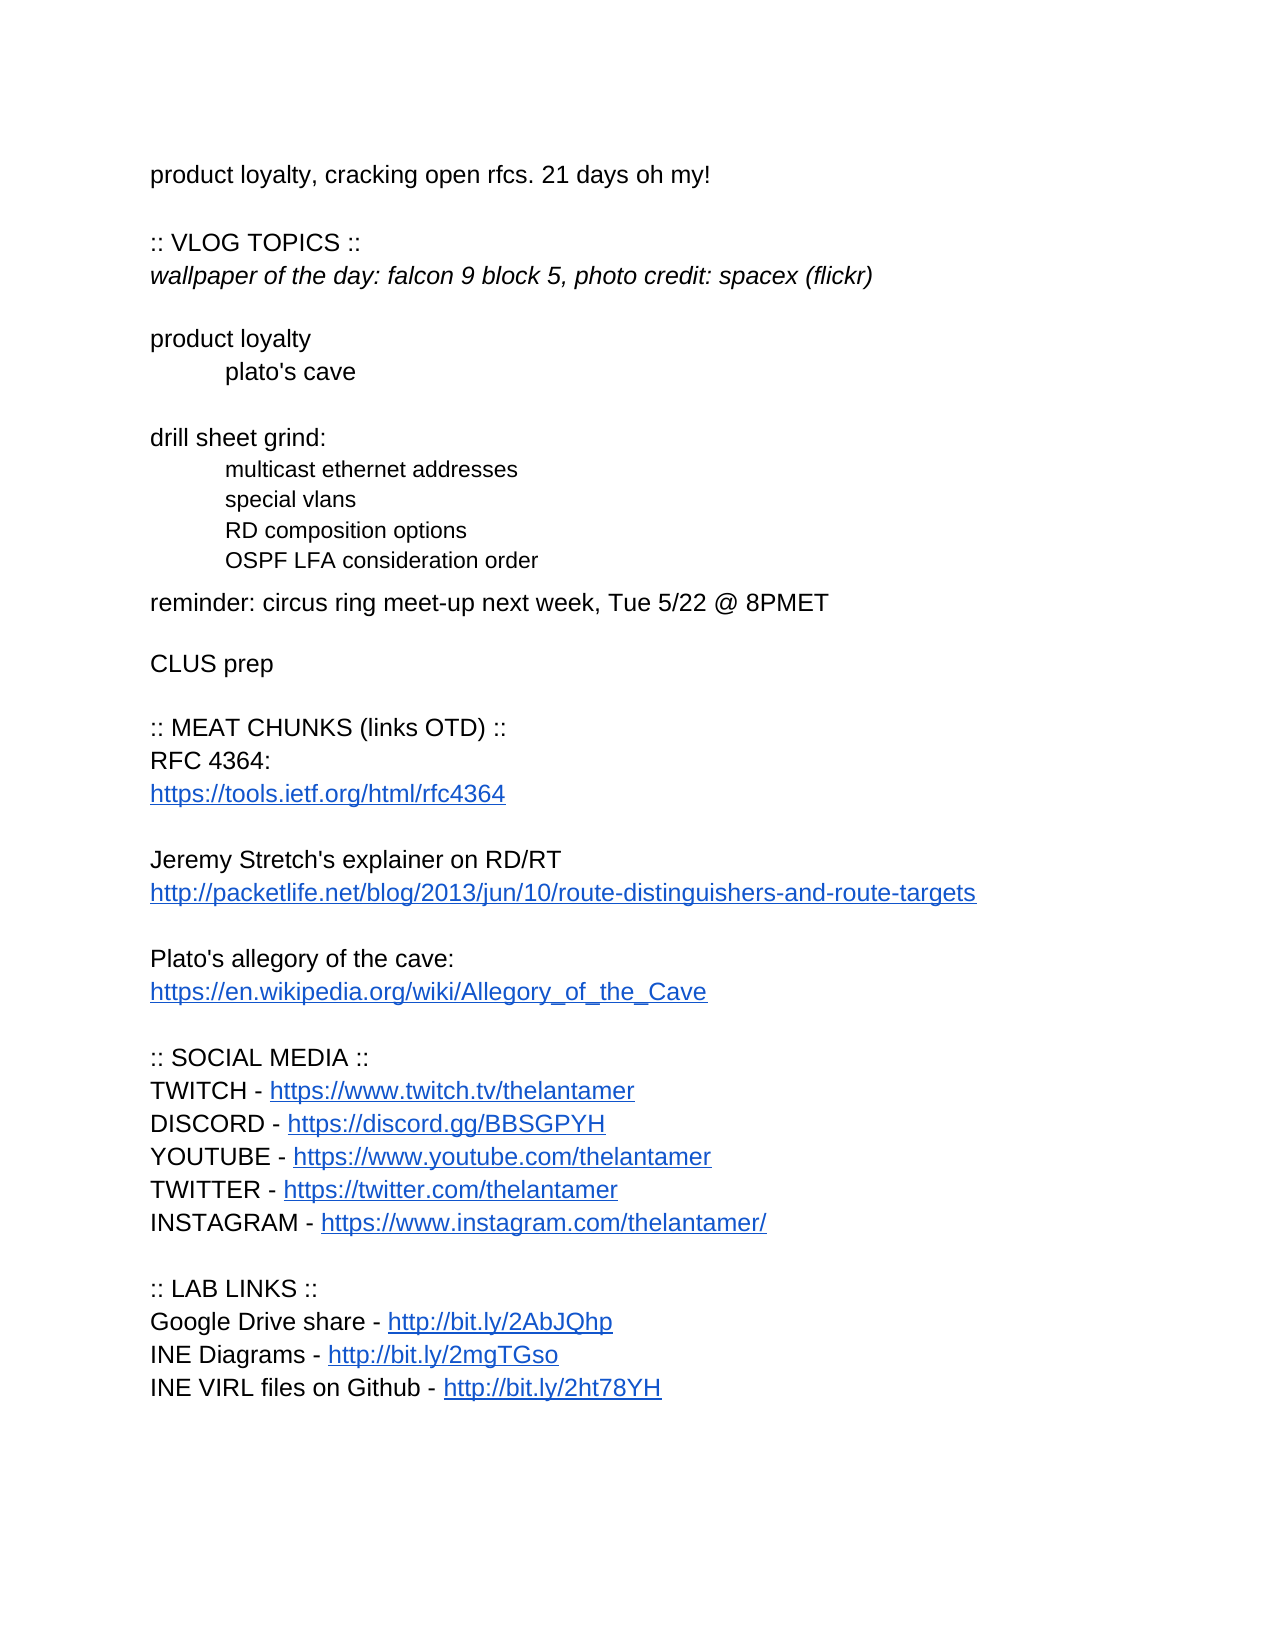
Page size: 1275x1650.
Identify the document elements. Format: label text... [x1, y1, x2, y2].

text http://packetlife.net/blog/2013/jun/10/route-distinguishers-and-route-targets [150, 878, 1125, 907]
text OSPF LFA consideration order [150, 547, 1125, 573]
text INE VIRL files on Github - http://bit.ly/2ht78YH [150, 1373, 1125, 1402]
text :: VLOG TOPICS :: [150, 228, 1125, 257]
text drill sheet grind: [150, 423, 1125, 452]
text wallpaper of the day: falcon 9 block 5, photo credit: spacex (flickr) [150, 261, 1125, 320]
text https://en.wikipedia.org/wiki/Allegory_of_the_Cave [150, 977, 1125, 1006]
text product loyalty [150, 324, 1125, 353]
text product loyalty, cracking open rfcs. 21 days oh my! [150, 160, 1125, 189]
text TWITTER - https://twitter.com/thelantamer [150, 1175, 1125, 1204]
text https://tools.ietf.org/html/rfc4364 [150, 779, 1125, 808]
text :: MEAT CHUNKS (links OTD) :: [150, 713, 1125, 742]
text RFC 4364: [150, 746, 1125, 775]
text :: SOCIAL MEDIA :: [150, 1043, 1125, 1072]
text TWITCH - https://www.twitch.tv/thelantamer [150, 1076, 1125, 1105]
text CLUS prep [150, 649, 1125, 678]
text Jeremy Stretch's explainer on RD/RT [150, 845, 1125, 874]
text YOUTUBE - https://www.youtube.com/thelantamer [150, 1142, 1125, 1171]
text DISCORD - https://discord.gg/BBSGPYH [150, 1109, 1125, 1138]
text INE Diagrams - http://bit.ly/2mgTGso [150, 1340, 1125, 1369]
text INSTAGRAM - https://www.instagram.com/thelantamer/ [150, 1208, 1125, 1237]
text reminder: circus ring meet-up next week, Tue 5/22 @ 8PMET [150, 587, 1125, 616]
text special vlans [150, 486, 1125, 513]
text :: LAB LINKS :: [150, 1274, 1125, 1303]
text Plato's allegory of the cave: [150, 944, 1125, 973]
text plato's cave [150, 357, 1125, 386]
text Google Drive share - http://bit.ly/2AbJQhp [150, 1307, 1125, 1336]
text RD composition options [150, 517, 1125, 543]
text multicast ethernet addresses [150, 456, 1125, 483]
